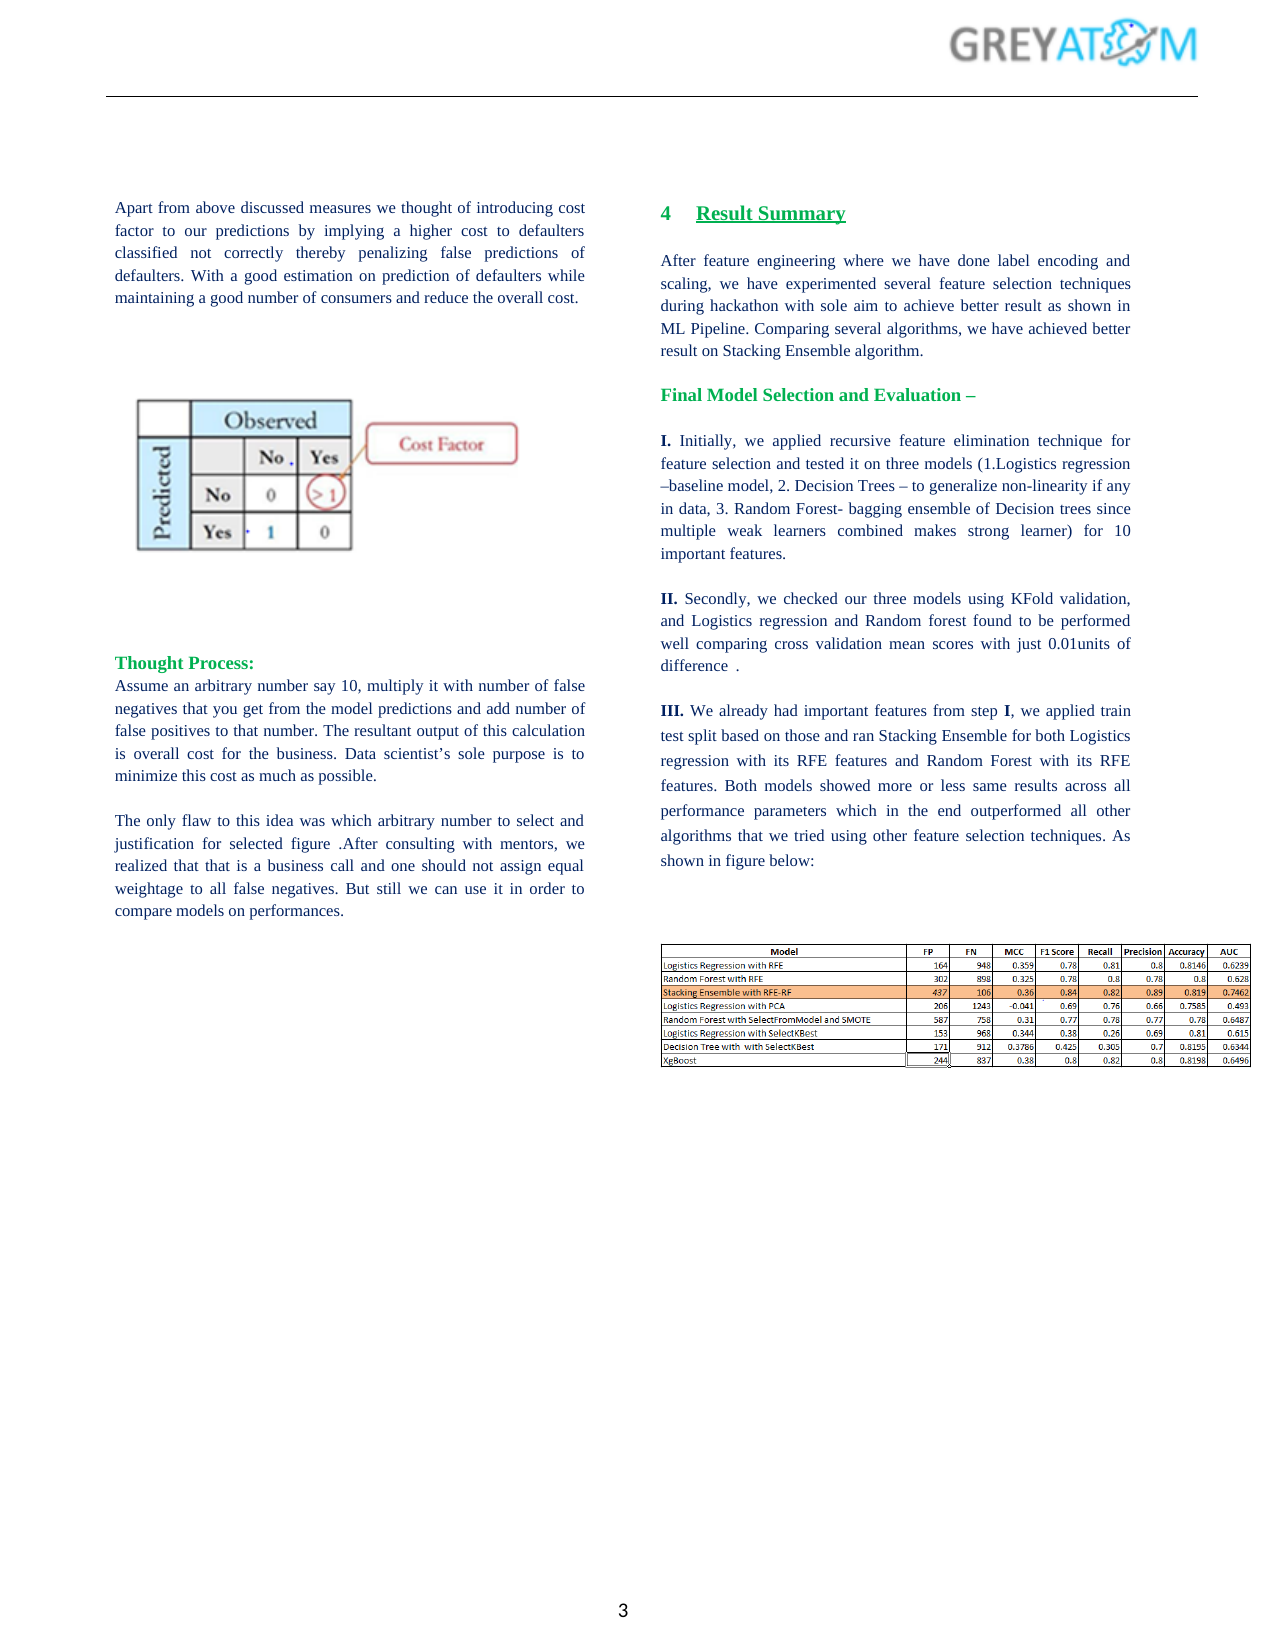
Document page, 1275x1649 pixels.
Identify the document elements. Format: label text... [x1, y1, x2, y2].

text III. We already had important features from step I, we applied train test split based on those and ran Stacking Ensemble for both Logistics regression with its RFE features and Random Forest with its RFE features. Both models showed more or less same results across all performance parameters which in the end outperformed all other algorithms that we tried using other feature selection techniques. As shown in figure below: [660, 695, 1131, 870]
text I. Initially, we applied recursive feature elimination technique for feature selection and tested it on three models (1.Logistics regression –baseline model, 2. Decision Trees – to generalize non-linearity if any in data, 3. Random Forest- bagging ensemble of Decision trees since multiple weak learners combined makes strong learner) for 10 important features. [660, 429, 1131, 564]
list Result Summary [660, 201, 1131, 224]
picture [114, 376, 571, 584]
text The only flaw to this idea was which arbitrary number to select and justification for selected figure .After consulting with mentors, we realized that that is a business call and one should not assign equal weightage to all false negatives. But still we can use it in order to compare models on performances. [114, 809, 585, 921]
text Final Model Selection and Evaluation – [660, 384, 1131, 406]
text Apart from above discussed measures we thought of introducing cost factor to our predictions by implying a higher cost to defaulters classified not correctly thereby penalizing false predictions of defaulters. With a good estimation on prediction of defaulters while maintaining a good number of consumers and reduce the overall cost. [114, 196, 585, 308]
picture [660, 943, 1252, 1068]
picture [939, 0, 1213, 79]
text After feature engineering where we have done label encoding and scaling, we have experimented several feature selection techniques during hackathon with sole aim to achieve better result as shown in ML Pipeline. Comparing several algorithms, we have achieved better result on Stacking Ensemble algorithm. [660, 249, 1131, 361]
text Thought Process: [114, 651, 585, 674]
text II. Secondly, we checked our three models using KFold validation, and Logistics regression and Random forest found to be performed well comparing cross validation mean scores with just 0.01units of difference . [660, 586, 1131, 676]
text Assume an arbitrary number say 10, multiply it with number of false negatives that you get from the model predictions and add number of false positives to that number. The resultant output of this calculation is overall cost for the business. Data scientist’s sole purpose is to minimize this cost as much as possible. [114, 674, 585, 786]
